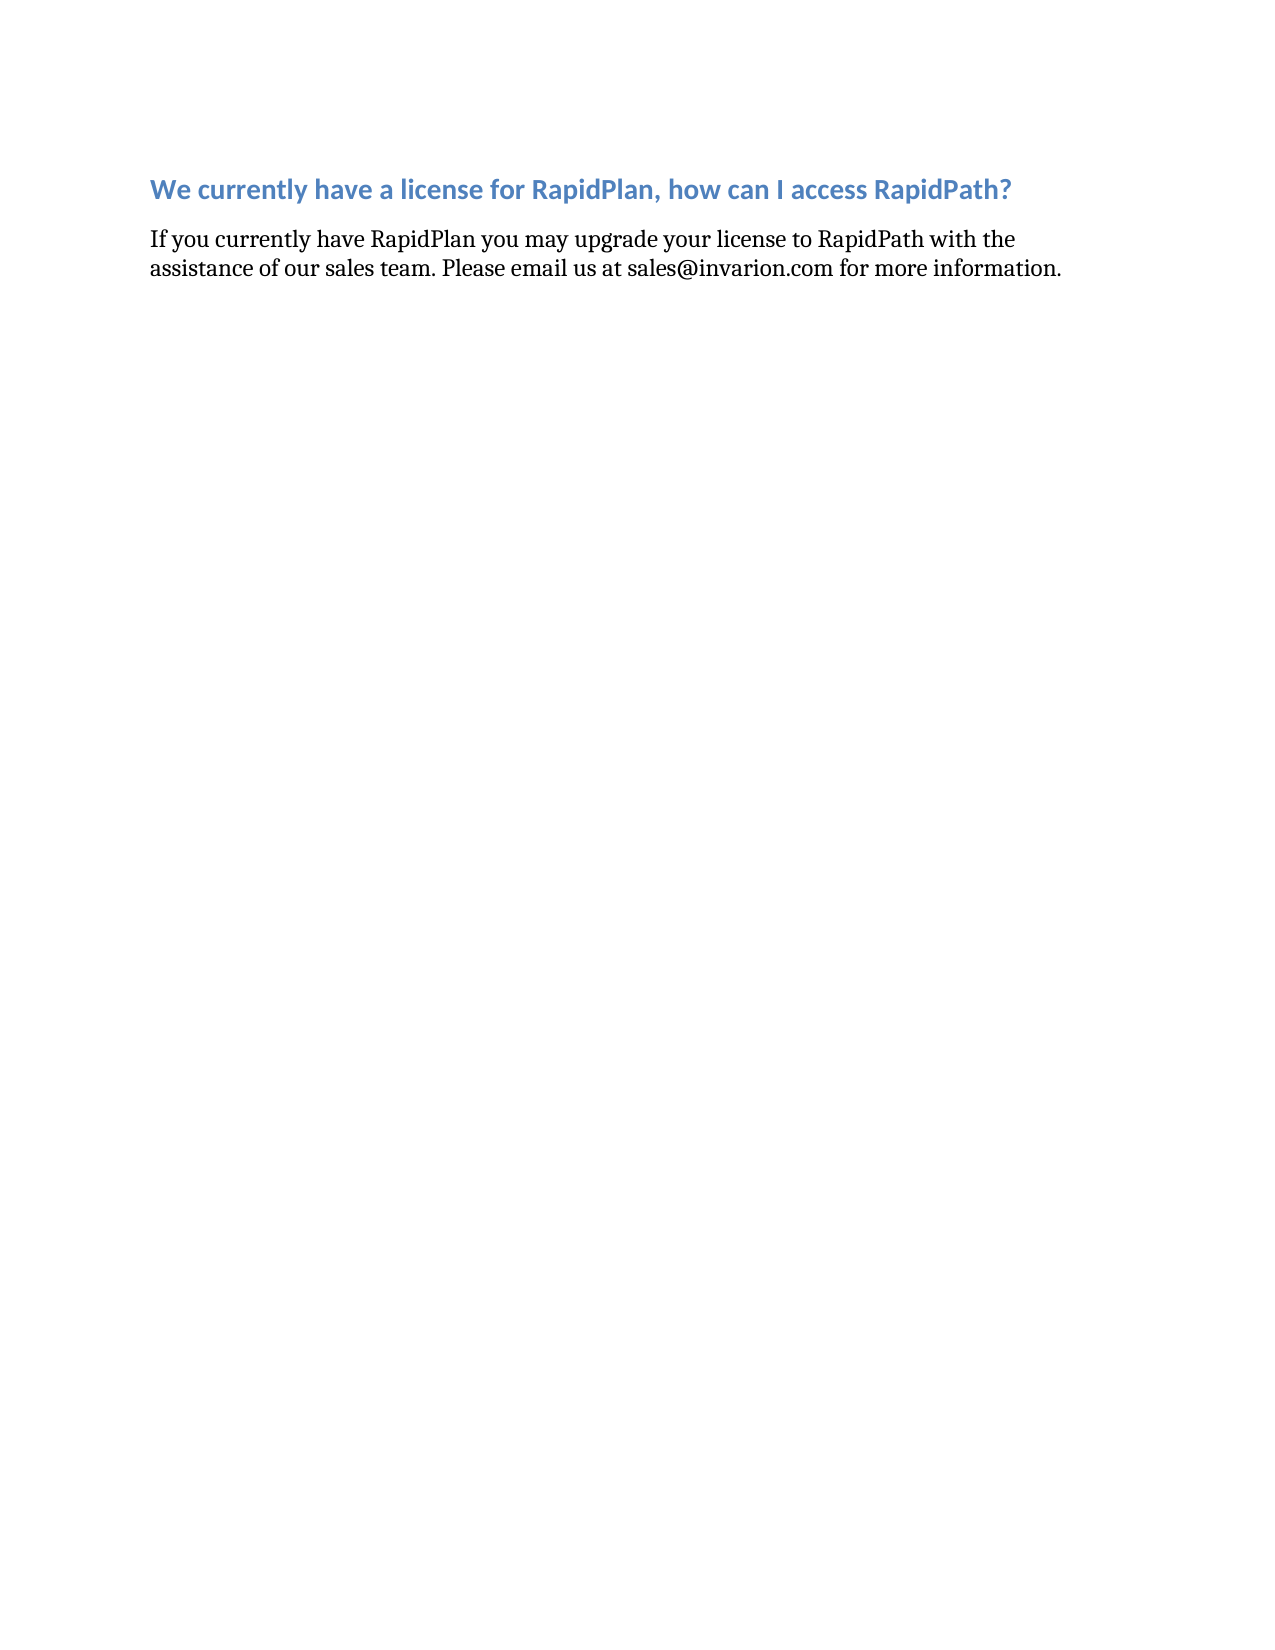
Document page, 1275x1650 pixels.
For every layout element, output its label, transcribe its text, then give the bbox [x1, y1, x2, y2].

text If you currently have RapidPlan you may upgrade your license to RapidPath with the assistance of our sales team. Please email us at sales@invarion.com for more information. [150, 225, 1125, 283]
subtitle We currently have a license for RapidPlan, how can I access RapidPath? [150, 171, 1125, 206]
